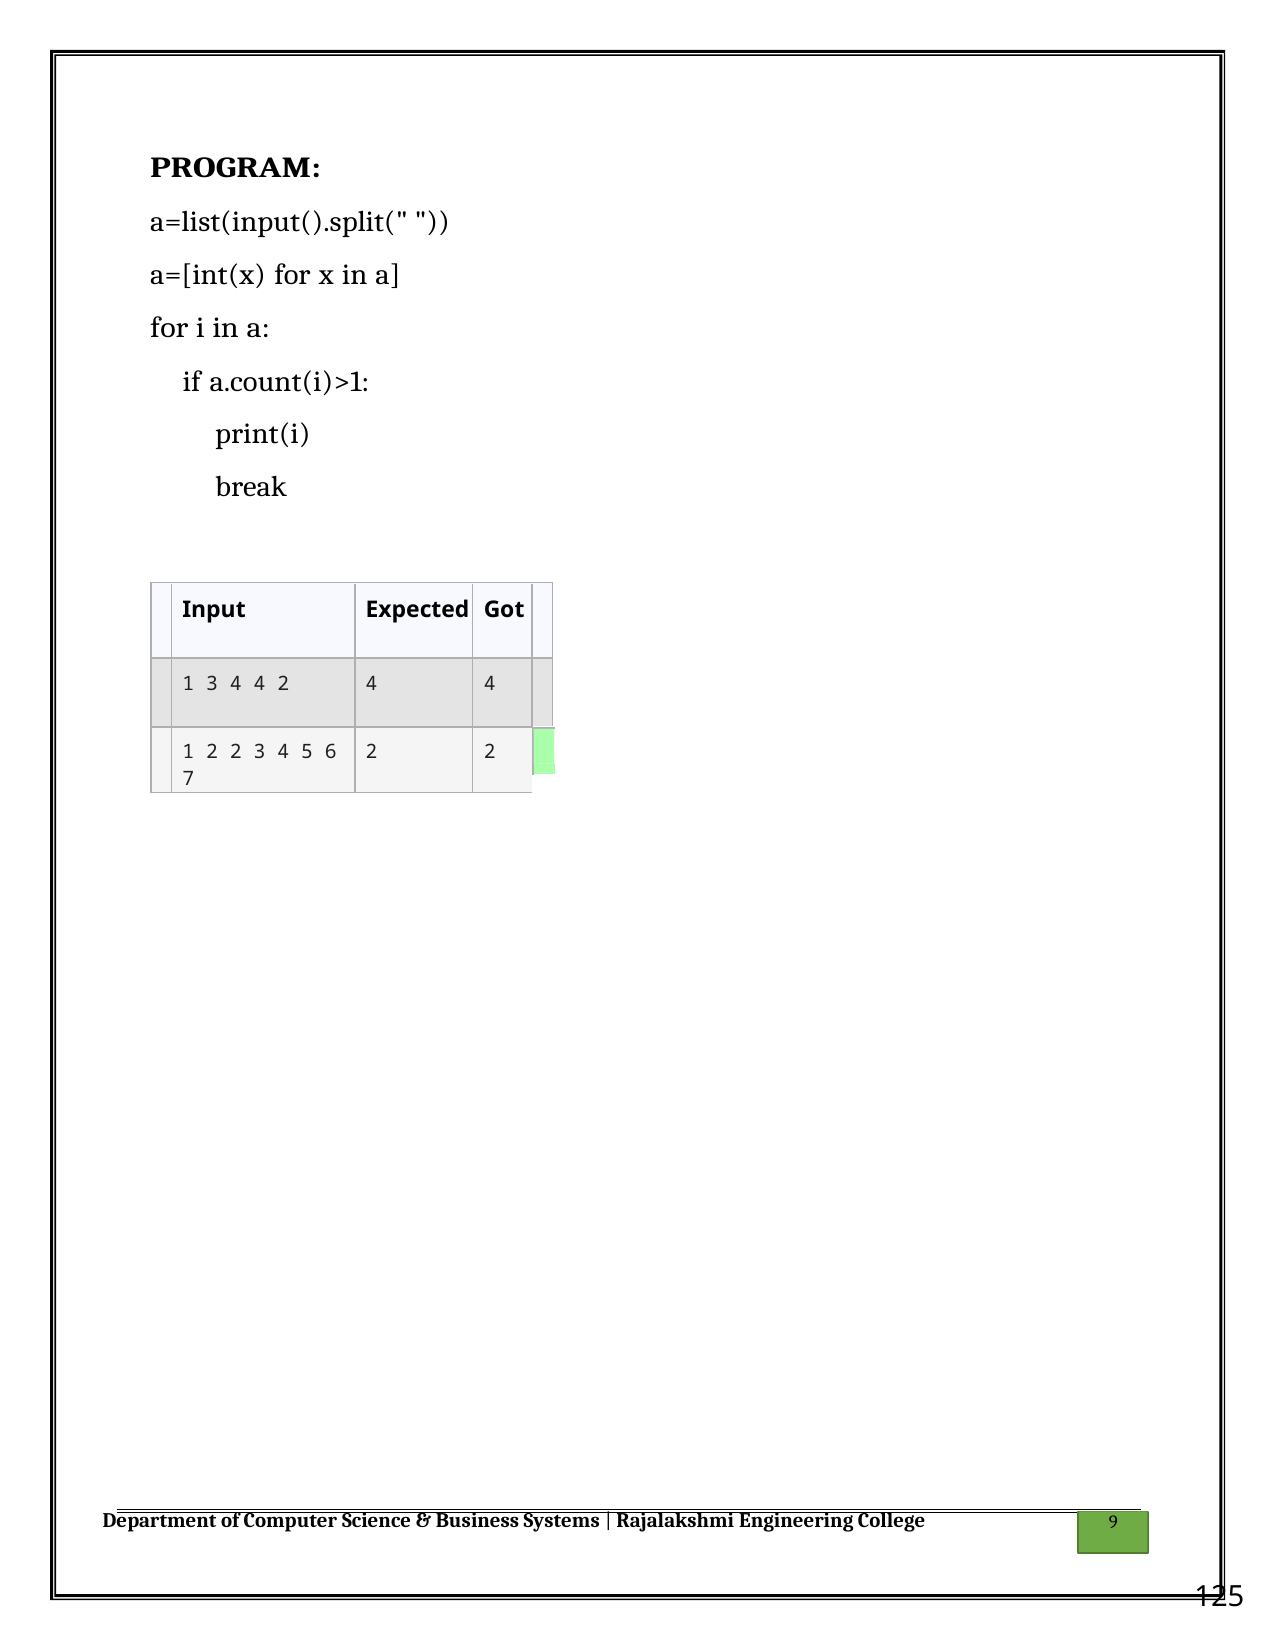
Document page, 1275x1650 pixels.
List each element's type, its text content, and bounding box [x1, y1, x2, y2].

text for i in a: [150, 311, 1256, 344]
subtitle if a.count(i)>1: print(i) break [182, 365, 380, 504]
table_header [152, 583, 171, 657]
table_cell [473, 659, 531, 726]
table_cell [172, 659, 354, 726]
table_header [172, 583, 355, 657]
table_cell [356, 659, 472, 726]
text PROGRAM: [150, 151, 1256, 184]
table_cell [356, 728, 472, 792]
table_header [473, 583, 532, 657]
subtitle a=list(input().split(" ")) a=[int(x) for x in a] [150, 205, 459, 291]
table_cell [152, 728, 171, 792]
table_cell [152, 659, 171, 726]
text 125 [39, 1576, 1244, 1615]
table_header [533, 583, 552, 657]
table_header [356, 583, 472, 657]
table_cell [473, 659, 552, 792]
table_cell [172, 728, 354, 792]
